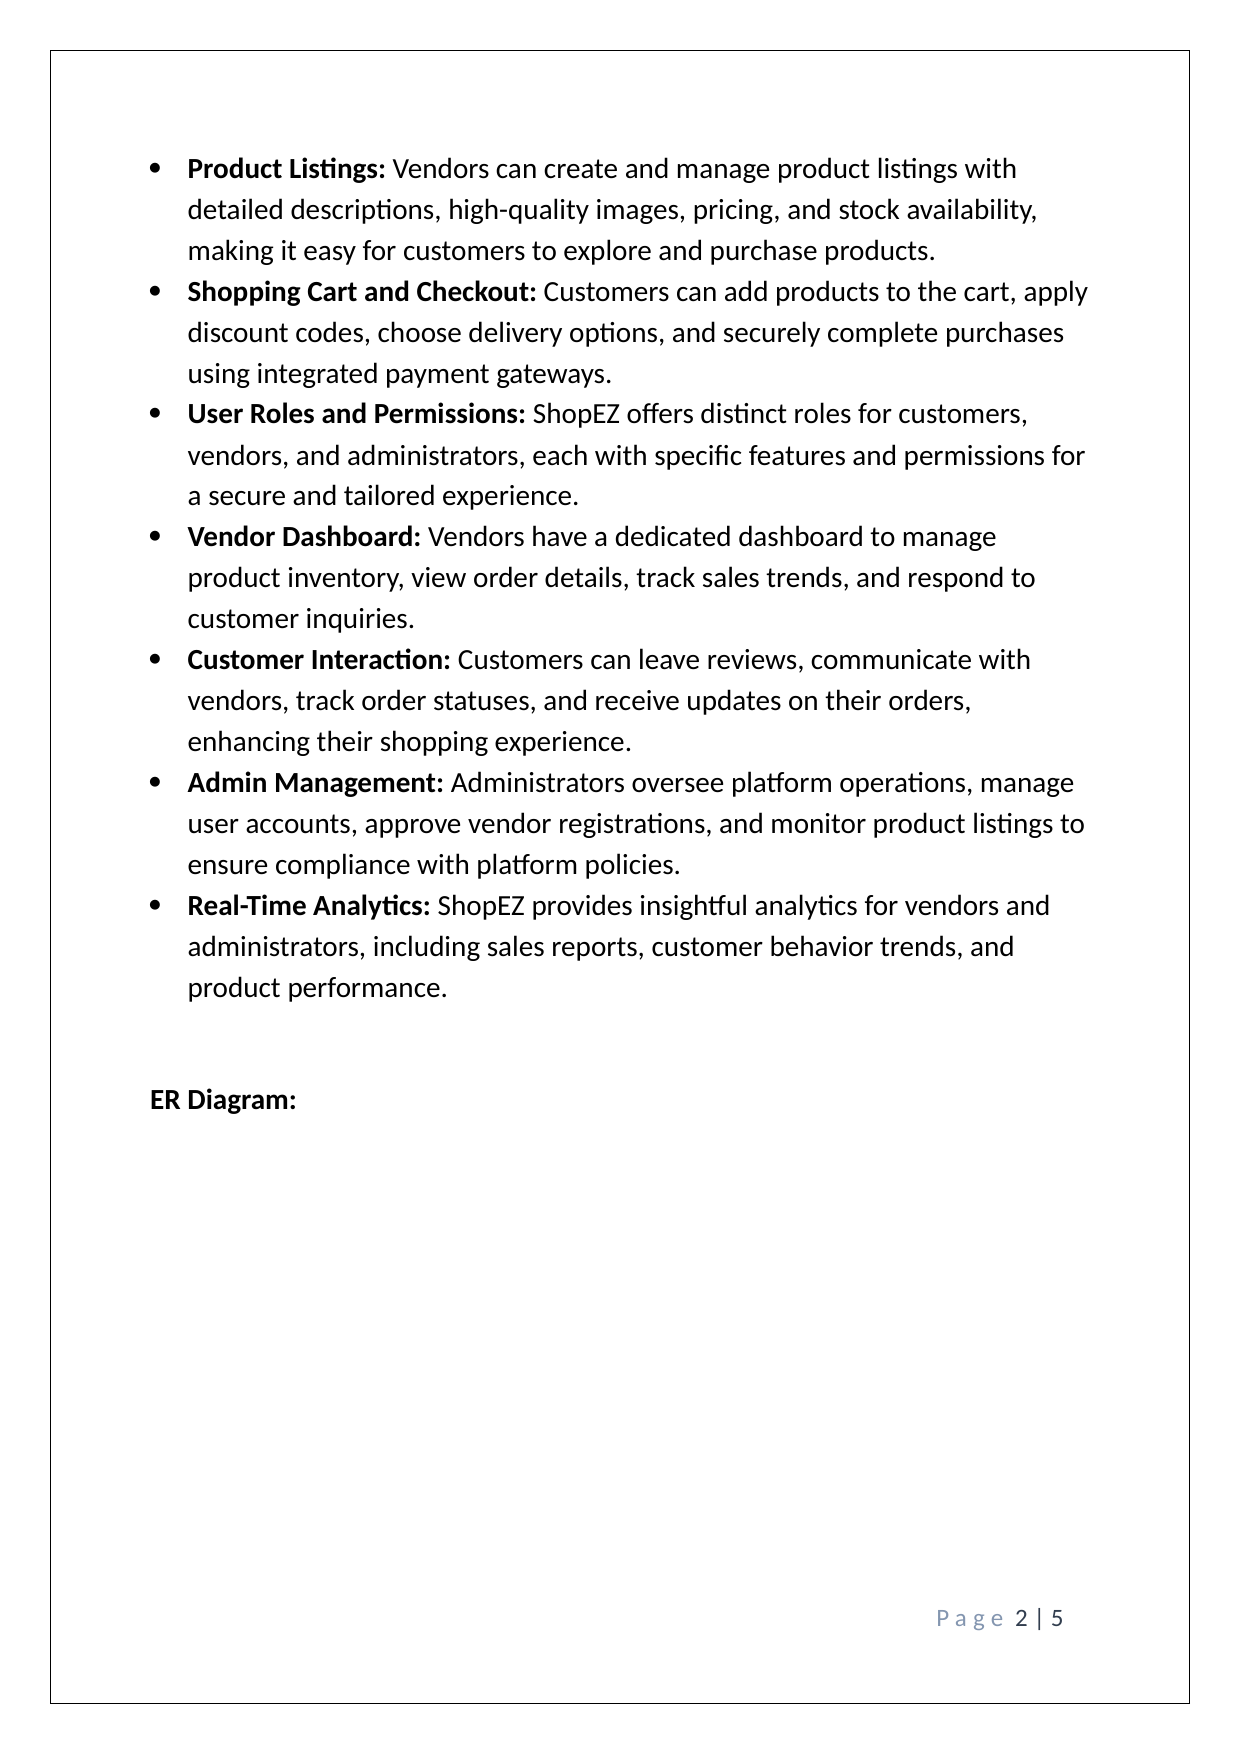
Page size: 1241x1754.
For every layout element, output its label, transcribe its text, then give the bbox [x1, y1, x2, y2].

list Product Listings: Vendors can create and manage product listings with detailed descriptions, high-quality images, pricing, and stock availability, making it easy for customers to explore and purchase products. [150, 150, 1090, 267]
list Vendor Dashboard: Vendors have a dedicated dashboard to manage product inventory, view order details, track sales trends, and respond to customer inquiries. [150, 518, 1090, 636]
text ER Diagram: [150, 1081, 1090, 1117]
list Real-Time Analytics: ShopEZ provides insightful analytics for vendors and administrators, including sales reports, customer behavior trends, and product performance. [150, 887, 1090, 1004]
list User Roles and Permissions: ShopEZ offers distinct roles for customers, vendors, and administrators, each with specific features and permissions for a secure and tailored experience. [150, 396, 1090, 513]
list Customer Interaction: Customers can leave reviews, communicate with vendors, track order statuses, and receive updates on their orders, enhancing their shopping experience. [150, 641, 1090, 759]
list Admin Management: Administrators oversee platform operations, manage user accounts, approve vendor registrations, and monitor product listings to ensure compliance with platform policies. [150, 764, 1090, 882]
list Shopping Cart and Checkout: Customers can add products to the cart, apply discount codes, choose delivery options, and securely complete purchases using integrated payment gateways. [150, 273, 1090, 390]
